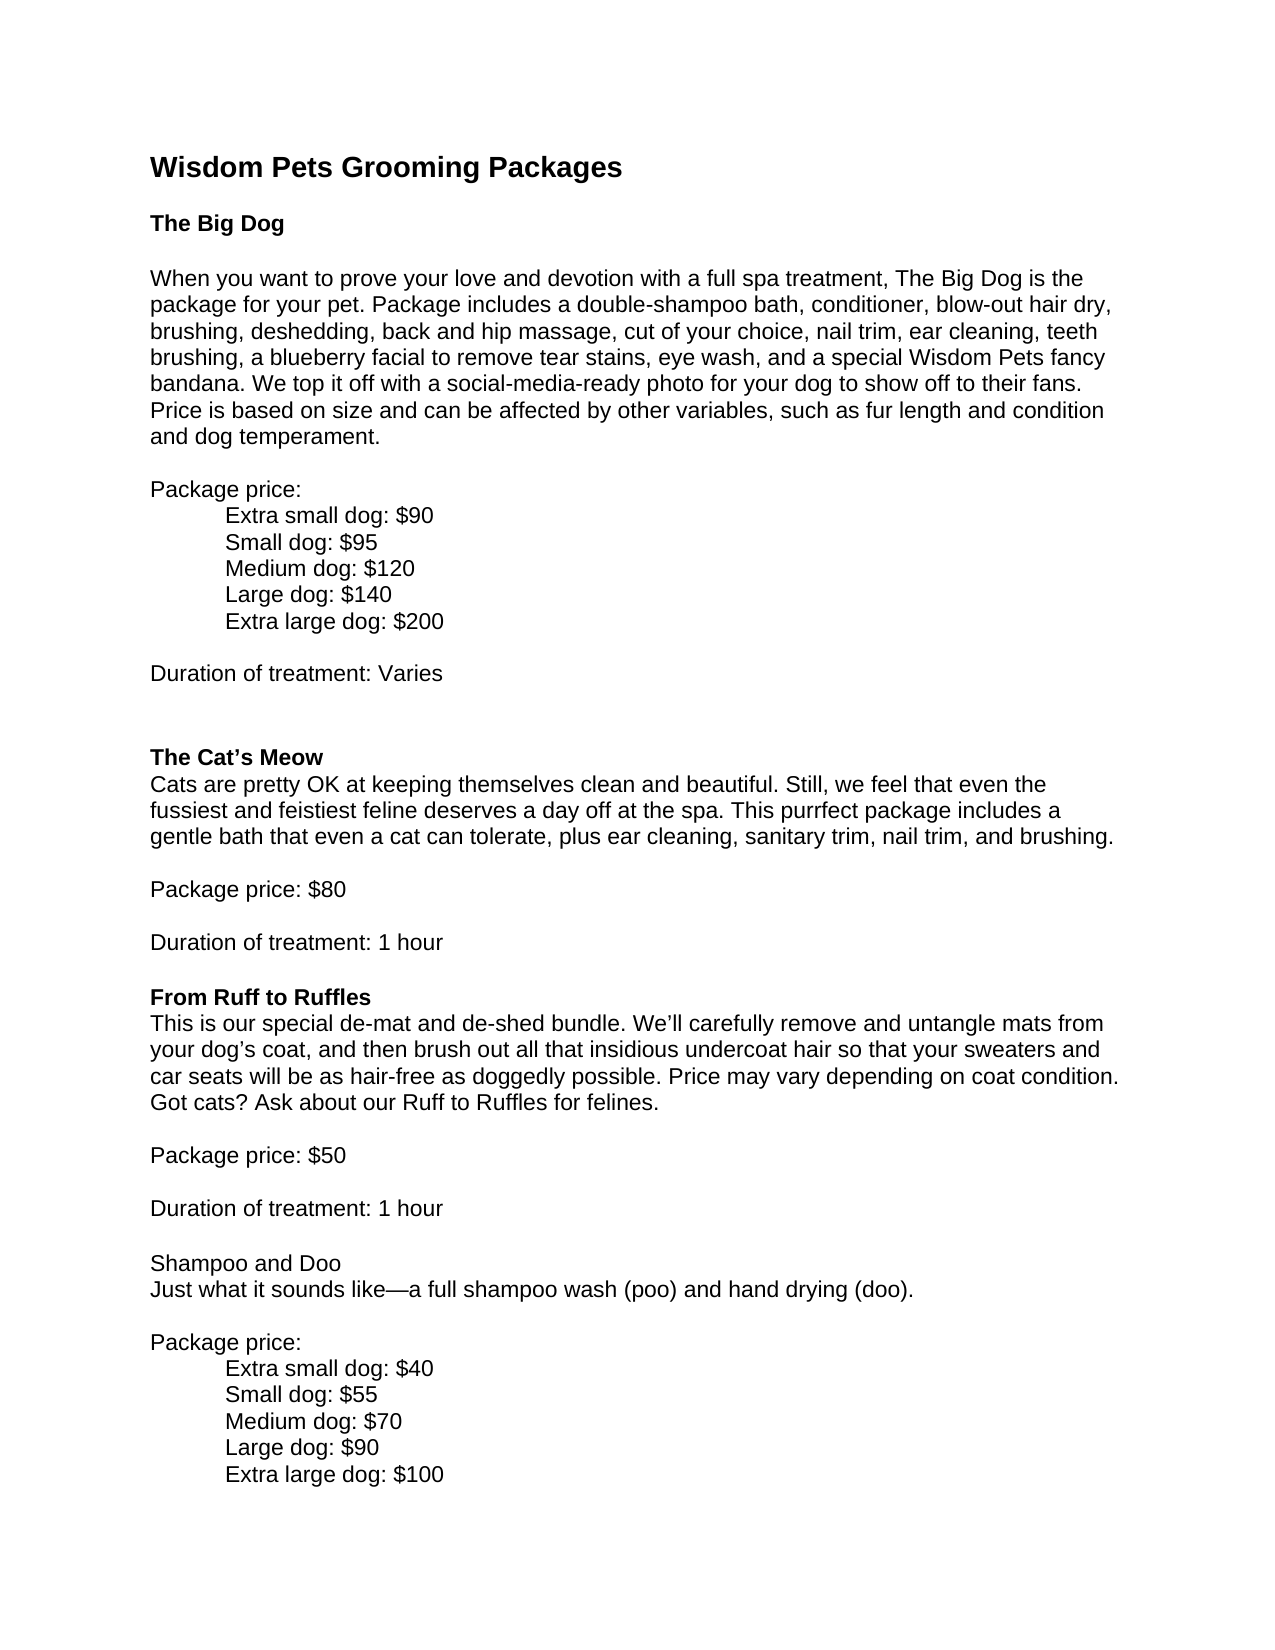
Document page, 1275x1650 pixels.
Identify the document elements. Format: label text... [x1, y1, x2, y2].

text Package price: [150, 1329, 1125, 1355]
text Extra large dog: $200 [225, 608, 1125, 634]
text This is our special de-mat and de-shed bundle. We’ll carefully remove and untangle mats from your dog’s coat, and then brush out all that insidious undercoat hair so that your sweaters and car seats will be as hair-free as doggedly possible. Price may vary depending on coat condition. Got cats? Ask about our Ruff to Ruffles for felines. [150, 1010, 1125, 1116]
text Large dog: $140 [225, 581, 1125, 608]
text Cats are pretty OK at keeping themselves clean and beautiful. Still, we feel that even the fussiest and feistiest feline deserves a day off at the spa. This purrfect package includes a gentle bath that even a cat can tolerate, plus ear cleaning, sanitary trim, nail trim, and brushing. [150, 771, 1125, 849]
text Wisdom Pets Grooming Packages [150, 150, 1125, 183]
text The Big Dog [150, 210, 1125, 236]
text Medium dog: $120 [225, 555, 1125, 581]
text Package price: $80 [150, 876, 1125, 902]
text Just what it sounds like—a full shampoo wash (poo) and hand drying (doo). [150, 1276, 1125, 1302]
text When you want to prove your love and devotion with a full spa treatment, The Big Dog is the package for your pet. Package includes a double-shampoo bath, conditioner, blow-out hair dry, brushing, deshedding, back and hip massage, cut of your choice, nail trim, ear cleaning, teeth brushing, a blueberry facial to remove tear stains, eye wash, and a special Wisdom Pets fancy bandana. We top it off with a social-media-ready photo for your dog to show off to their fans. Price is based on size and can be affected by other variables, such as fur length and condition and dog temperament. [150, 265, 1125, 449]
text Duration of treatment: 1 hour [150, 1194, 1125, 1221]
text Duration of treatment: 1 hour [150, 929, 1125, 955]
text Package price: [150, 476, 1125, 502]
text The Cat’s Meow [150, 744, 1125, 771]
text Duration of treatment: Varies [150, 660, 1125, 687]
text Small dog: $95 [225, 528, 1125, 555]
text Medium dog: $70 [225, 1408, 1125, 1434]
text Shampoo and Doo [150, 1250, 1125, 1276]
text From Ruff to Ruffles [150, 984, 1125, 1010]
text Extra small dog: $90 [225, 502, 1125, 528]
text Extra small dog: $40 [225, 1355, 1125, 1381]
text Large dog: $90 [225, 1434, 1125, 1461]
text Package price: $50 [150, 1142, 1125, 1168]
text Small dog: $55 [225, 1381, 1125, 1408]
text Extra large dog: $100 [225, 1461, 1125, 1487]
